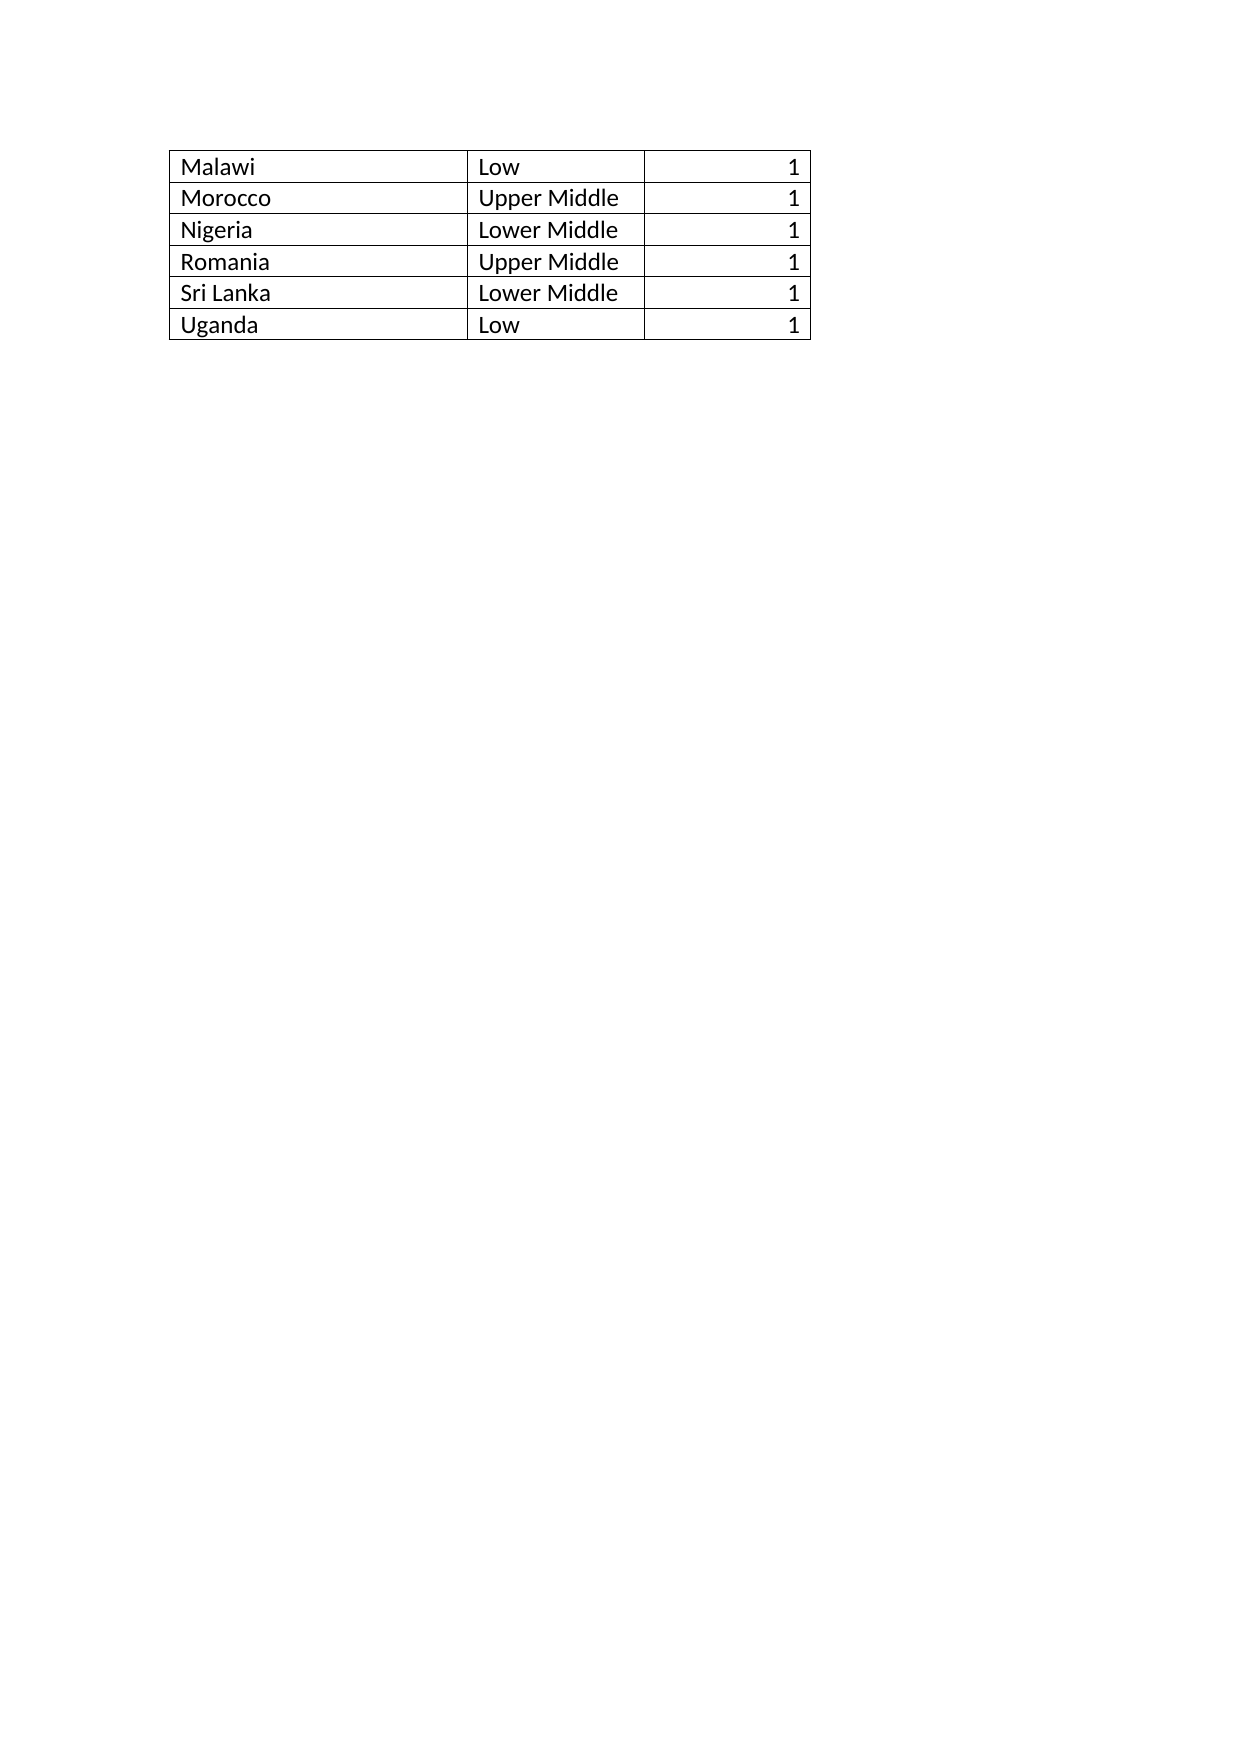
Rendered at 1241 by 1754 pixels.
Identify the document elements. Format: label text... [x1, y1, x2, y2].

table_cell Low [468, 151, 644, 182]
table_cell 1 [645, 246, 810, 276]
table_cell Upper Middle [468, 246, 644, 276]
table_cell Nigeria [170, 214, 467, 245]
table_cell Upper Middle [468, 183, 644, 213]
table_cell 1 [645, 183, 810, 213]
table_cell Lower Middle [468, 214, 644, 245]
table_cell Lower Middle [468, 277, 644, 308]
table_cell Morocco [170, 183, 467, 213]
table_cell Low [468, 309, 644, 339]
table_cell 1 [645, 214, 810, 245]
table_cell Malawi [170, 151, 467, 182]
table_cell Romania [170, 246, 467, 276]
table_cell 1 [645, 277, 810, 308]
table_cell Uganda [170, 309, 467, 339]
table_cell 1 [645, 309, 810, 339]
table_cell 1 [645, 151, 810, 182]
table_cell Sri Lanka [170, 277, 467, 308]
